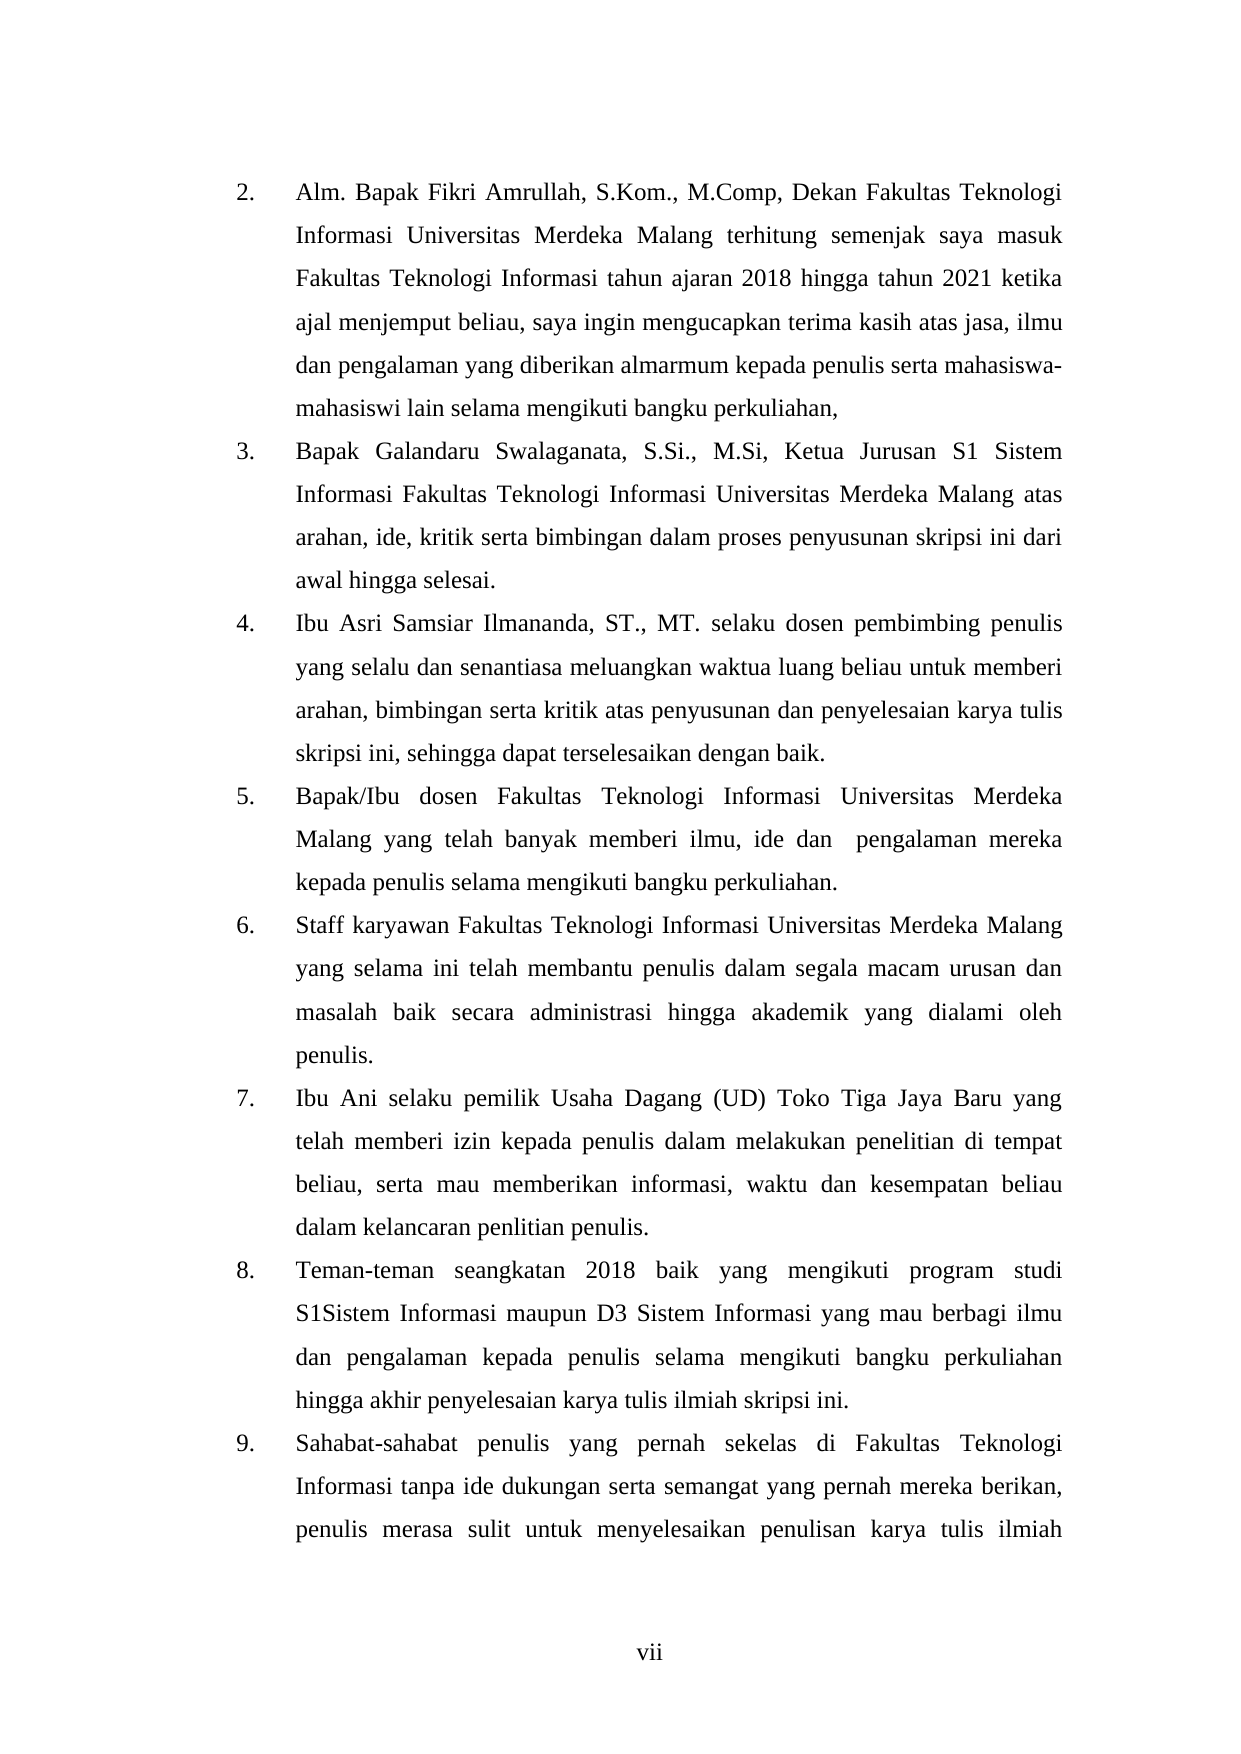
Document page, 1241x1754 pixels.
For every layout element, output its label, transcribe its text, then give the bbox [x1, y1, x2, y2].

list Ibu Asri Samsiar Ilmananda, ST., MT. selaku dosen pembimbing penulis yang selalu dan senantiasa meluangkan waktua luang beliau untuk memberi arahan, bimbingan serta kritik atas penyusunan dan penyelesaian karya tulis skripsi ini, sehingga dapat terselesaikan dengan baik. [236, 608, 1063, 767]
list Bapak/Ibu dosen Fakultas Teknologi Informasi Universitas Merdeka Malang yang telah banyak memberi ilmu, ide dan pengalaman mereka kepada penulis selama mengikuti bangku perkuliahan. [236, 781, 1063, 896]
list Bapak Galandaru Swalaganata, S.Si., M.Si, Ketua Jurusan S1 Sistem Informasi Fakultas Teknologi Informasi Universitas Merdeka Malang atas arahan, ide, kritik serta bimbingan dalam proses penyusunan skripsi ini dari awal hingga selesai. [236, 436, 1063, 594]
list Ibu Ani selaku pemilik Usaha Dagang (UD) Toko Tiga Jaya Baru yang telah memberi izin kepada penulis dalam melakukan penelitian di tempat beliau, serta mau memberikan informasi, waktu dan kesempatan beliau dalam kelancaran penlitian penulis. [236, 1083, 1063, 1241]
list Staff karyawan Fakultas Teknologi Informasi Universitas Merdeka Malang yang selama ini telah membantu penulis dalam segala macam urusan dan masalah baik secara administrasi hingga akademik yang dialami oleh penulis. [236, 910, 1063, 1068]
list Teman-teman seangkatan 2018 baik yang mengikuti program studi S1Sistem Informasi maupun D3 Sistem Informasi yang mau berbagi ilmu dan pengalaman kepada penulis selama mengikuti bangku perkuliahan hingga akhir penyelesaian karya tulis ilmiah skripsi ini. [236, 1255, 1063, 1413]
